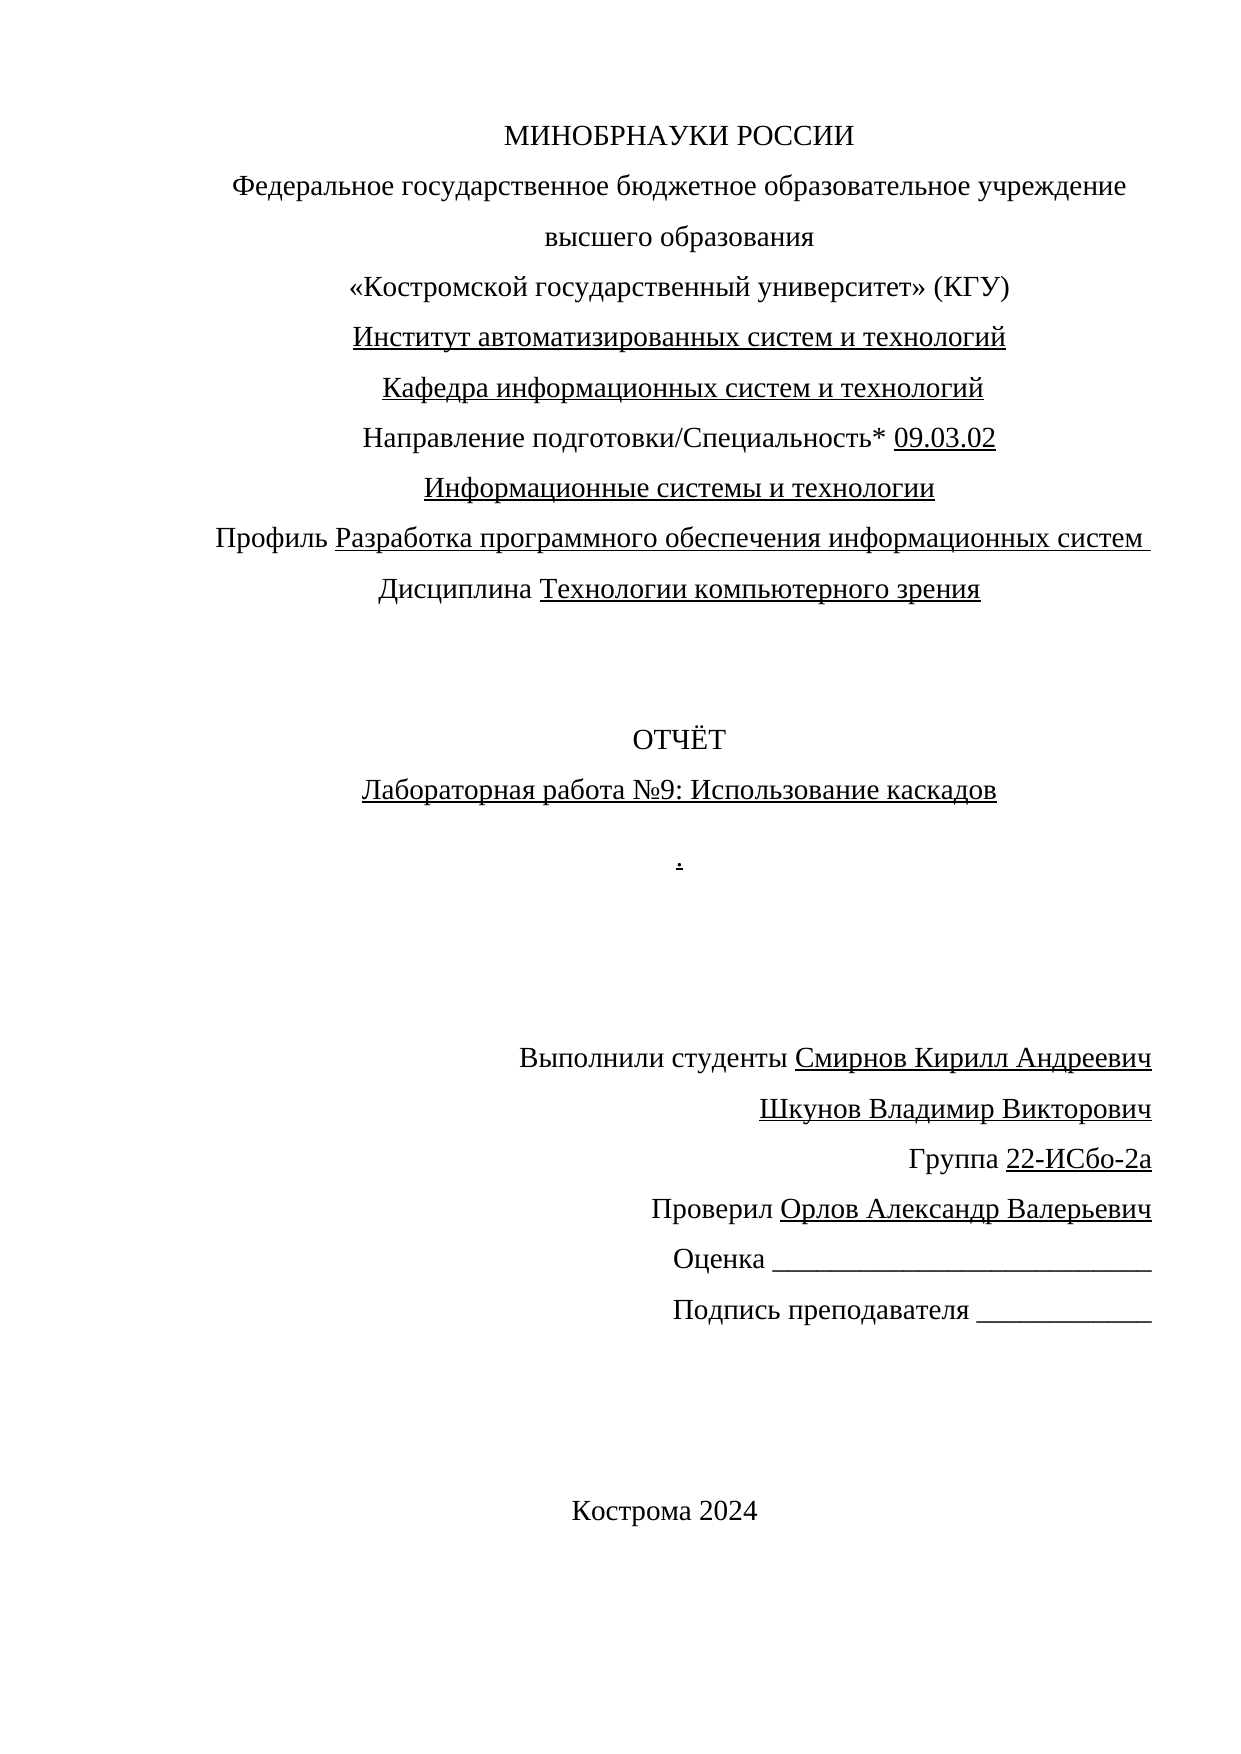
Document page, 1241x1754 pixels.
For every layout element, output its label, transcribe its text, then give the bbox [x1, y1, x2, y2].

text Оценка __________________________ [207, 1242, 1152, 1275]
text Выполнили студенты Смирнов Кирилл Андреевич [207, 1040, 1152, 1074]
text «Костромской государственный университет» (КГУ) [207, 269, 1152, 303]
text Федеральное государственное бюджетное образовательное учреждение высшего образования [207, 168, 1152, 252]
text . [207, 839, 1152, 873]
text ОТЧЁТ [207, 722, 1152, 755]
text Проверил Орлов Александр Валерьевич [207, 1191, 1152, 1225]
text Дисциплина Технологии компьютерного зрения [207, 571, 1152, 604]
text МИНОБРНАУКИ РОССИИ [207, 118, 1152, 152]
text Информационные системы и технологии [207, 470, 1152, 504]
text Институт автоматизированных систем и технологий [207, 319, 1152, 353]
text Лабораторная работа №9: Использование каскадов [207, 772, 1152, 806]
text Кострома 2024 [177, 1493, 1152, 1527]
text Шкунов Владимир Викторович [207, 1091, 1152, 1124]
text Подпись преподавателя ____________ [207, 1292, 1152, 1326]
text Профиль Разработка программного обеспечения информационных систем [207, 521, 1152, 554]
text Группа 22-ИСбо-2а [207, 1141, 1152, 1174]
text Направление подготовки/Специальность* 09.03.02 [207, 420, 1152, 453]
text Кафедра информационных систем и технологий [207, 370, 1152, 403]
